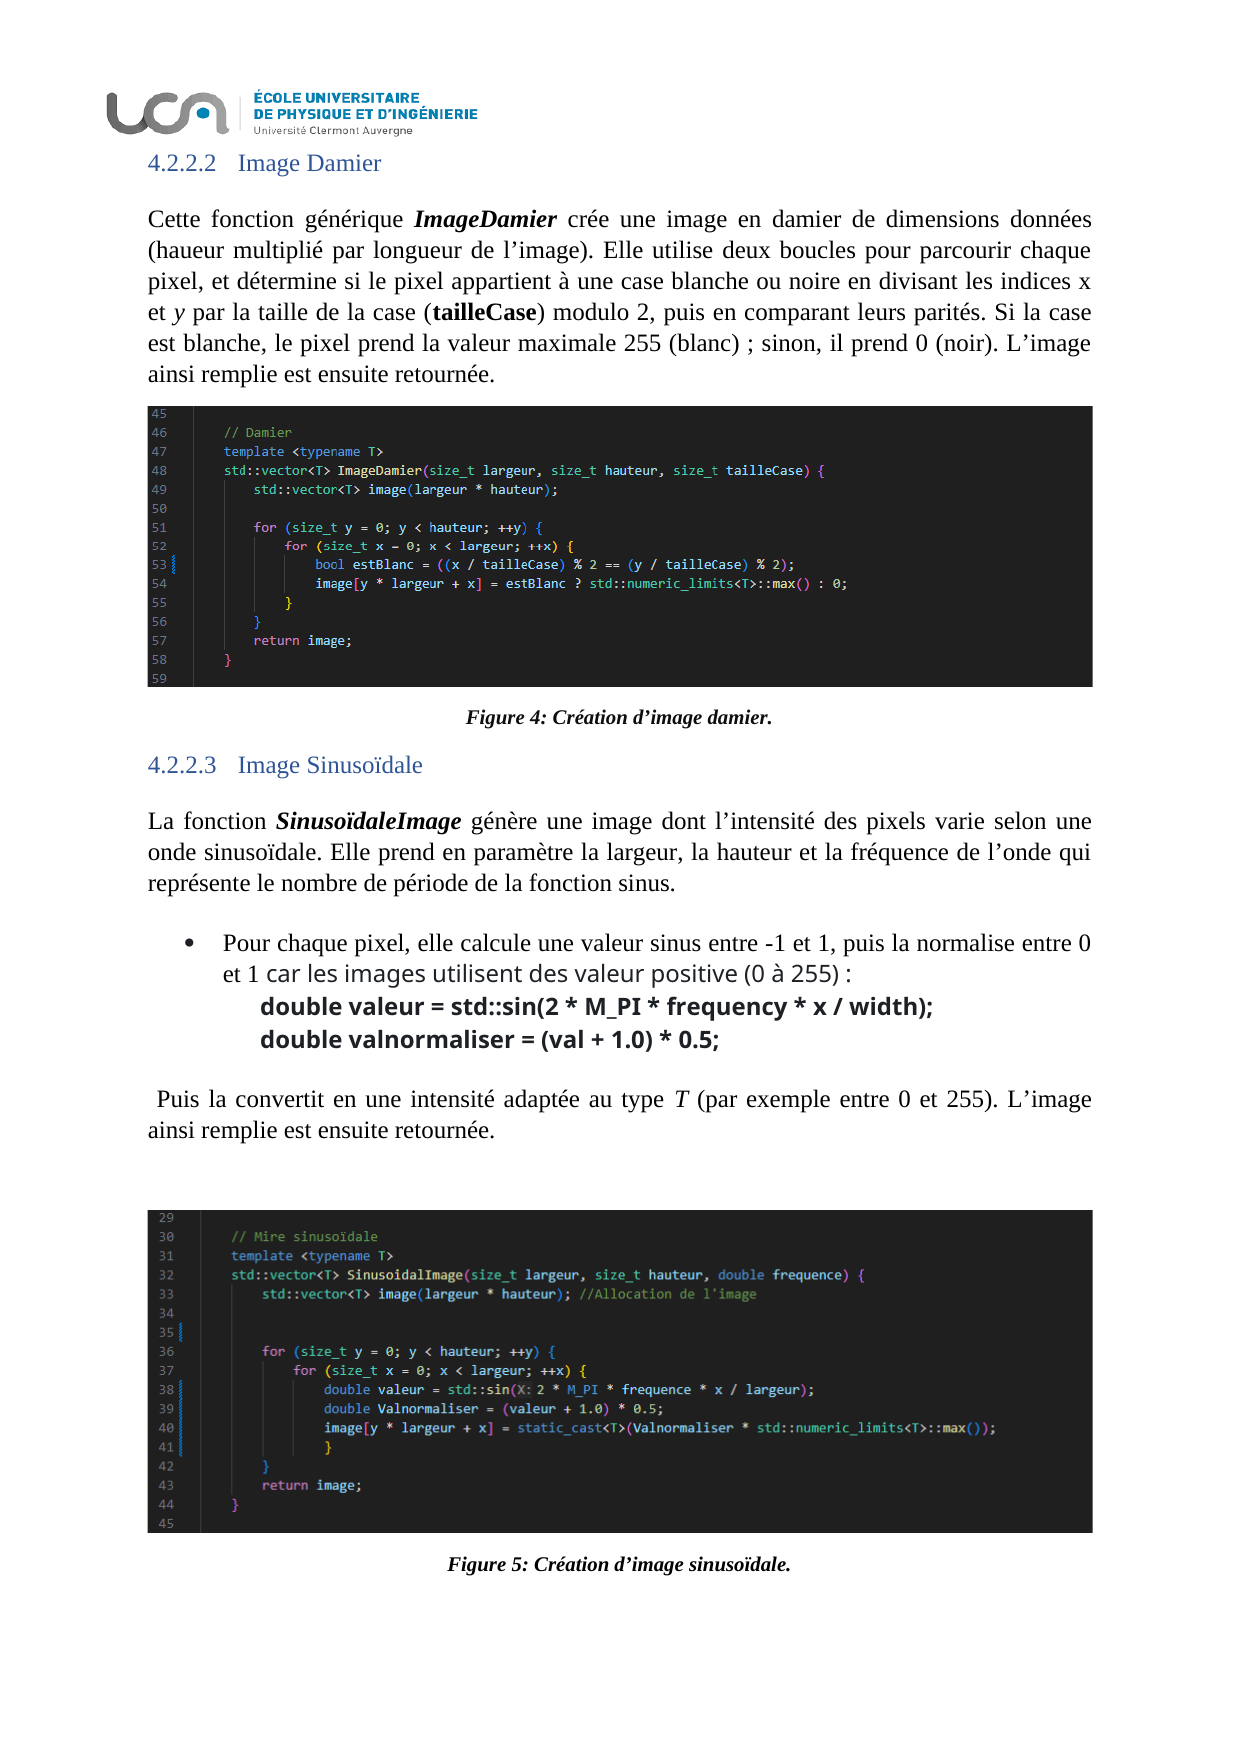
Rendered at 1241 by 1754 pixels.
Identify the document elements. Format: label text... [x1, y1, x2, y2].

subtitle Image Damier [148, 148, 1093, 176]
text Figure 5: Création d’image sinusoïdale. [148, 1552, 1093, 1576]
subtitle Image Sinusoïdale [148, 750, 1093, 779]
list Pour chaque pixel, elle calcule une valeur sinus entre -1 et 1, puis la normalise entre 0 et 1 car les images utilisent des valeur positive (0 à 255) : [185, 928, 1093, 990]
list double valnormaliser = (val + 1.0) * 0.5; [223, 1022, 1093, 1055]
picture [147, 1210, 1093, 1533]
text La fonction SinusoïdaleImage génère une image dont l’intensité des pixels varie selon une onde sinusoïdale. Elle prend en paramètre la largeur, la hauteur et la fréquence de l’onde qui représente le nombre de période de la fonction sinus. [148, 806, 1093, 897]
picture [76, 68, 508, 144]
text Figure 4: Création d’image damier. [148, 705, 1093, 729]
text Puis la convertit en une intensité adaptée au type T (par exemple entre 0 et 255). L’image ainsi remplie est ensuite retournée. [148, 1084, 1093, 1144]
picture [147, 406, 1093, 687]
list double valeur = std::sin(2 * M_PI * frequency * x / width); [223, 990, 1093, 1022]
text Cette fonction générique ImageDamier crée une image en damier de dimensions données (haueur multiplié par longueur de l’image). Elle utilise deux boucles pour parcourir chaque pixel, et détermine si le pixel appartient à une case blanche ou noire en divisant les indices x et y par la taille de la case (tailleCase) modulo 2, puis en comparant leurs parités. Si la case est blanche, le pixel prend la valeur maximale 255 (blanc) ; sinon, il prend 0 (noir). L’image ainsi remplie est ensuite retournée. [148, 204, 1093, 388]
